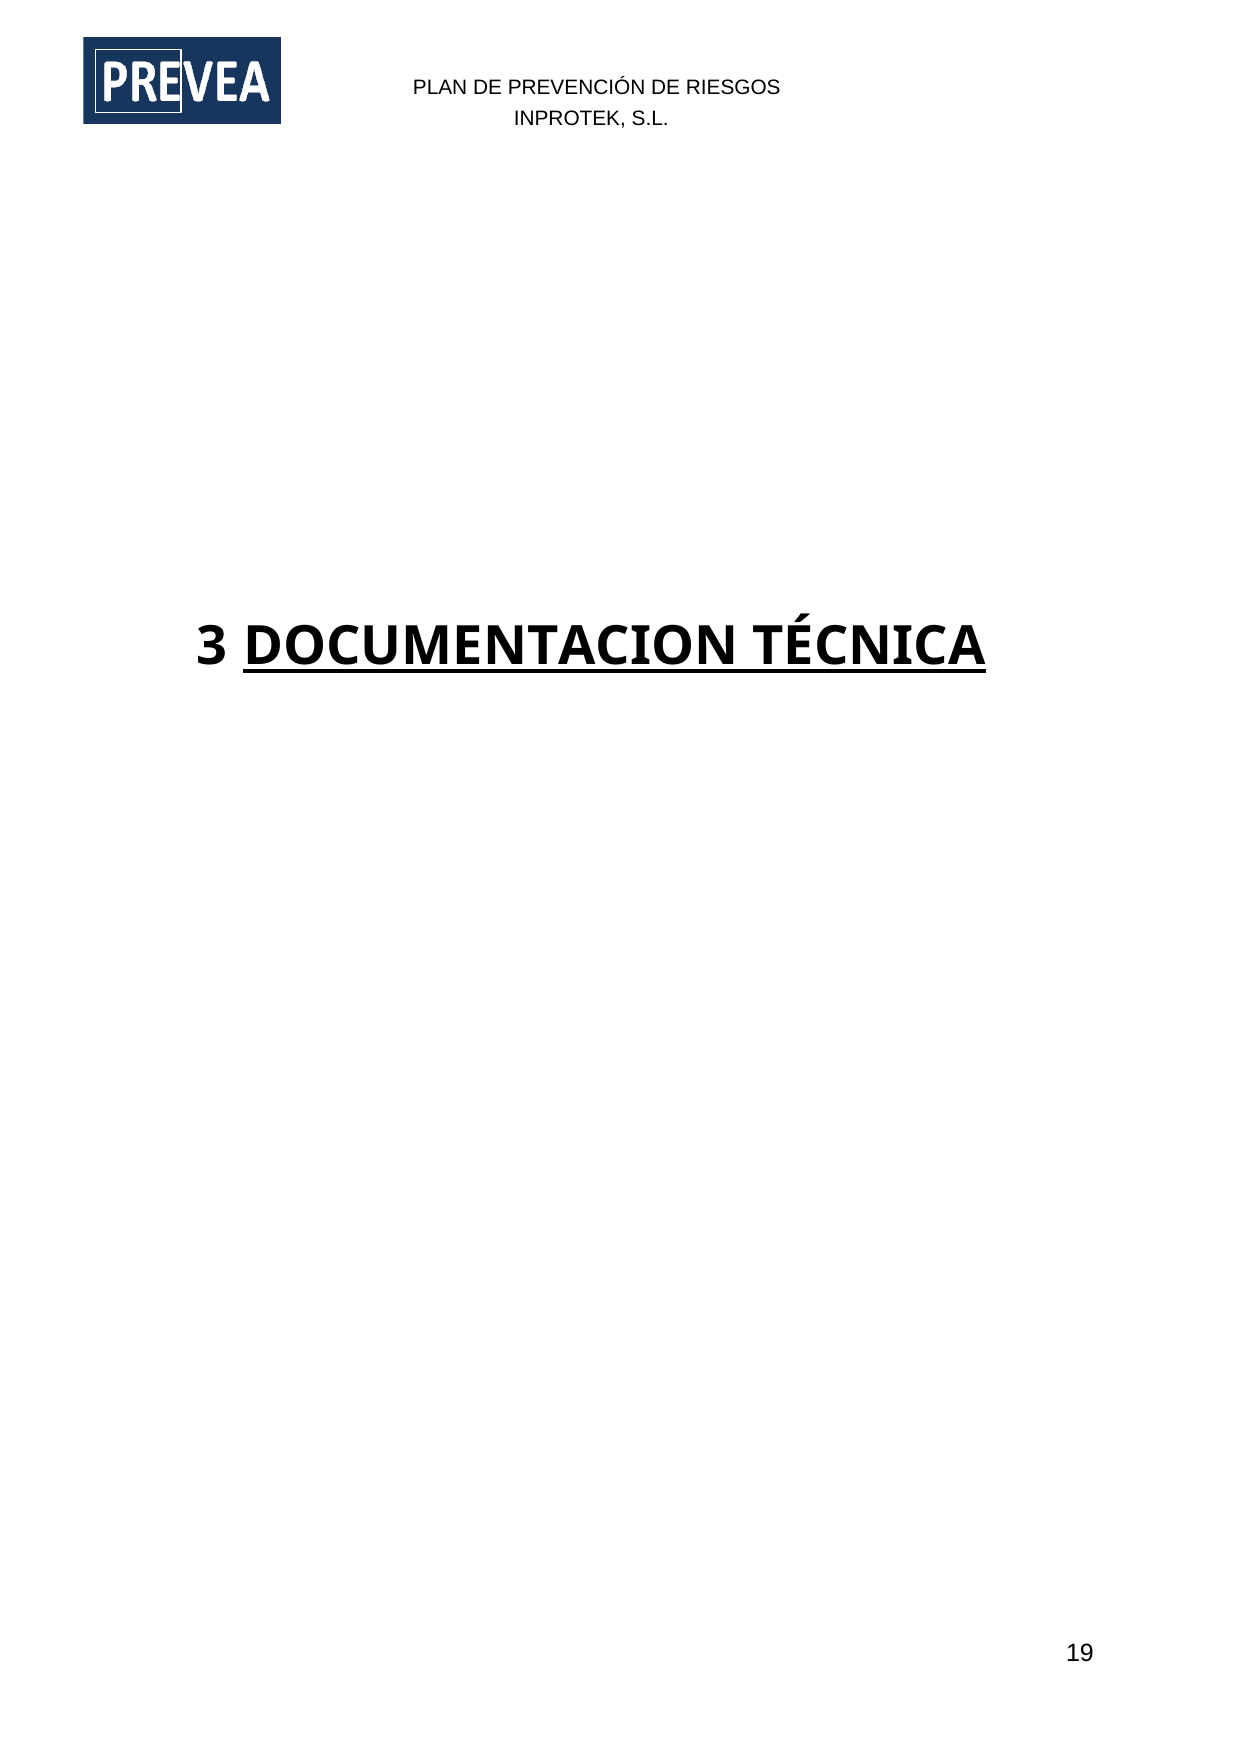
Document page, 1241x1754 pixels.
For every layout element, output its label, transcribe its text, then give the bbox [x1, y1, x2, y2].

picture [83, 37, 281, 124]
subtitle DOCUMENTACION TÉCNICA [89, 606, 1093, 680]
